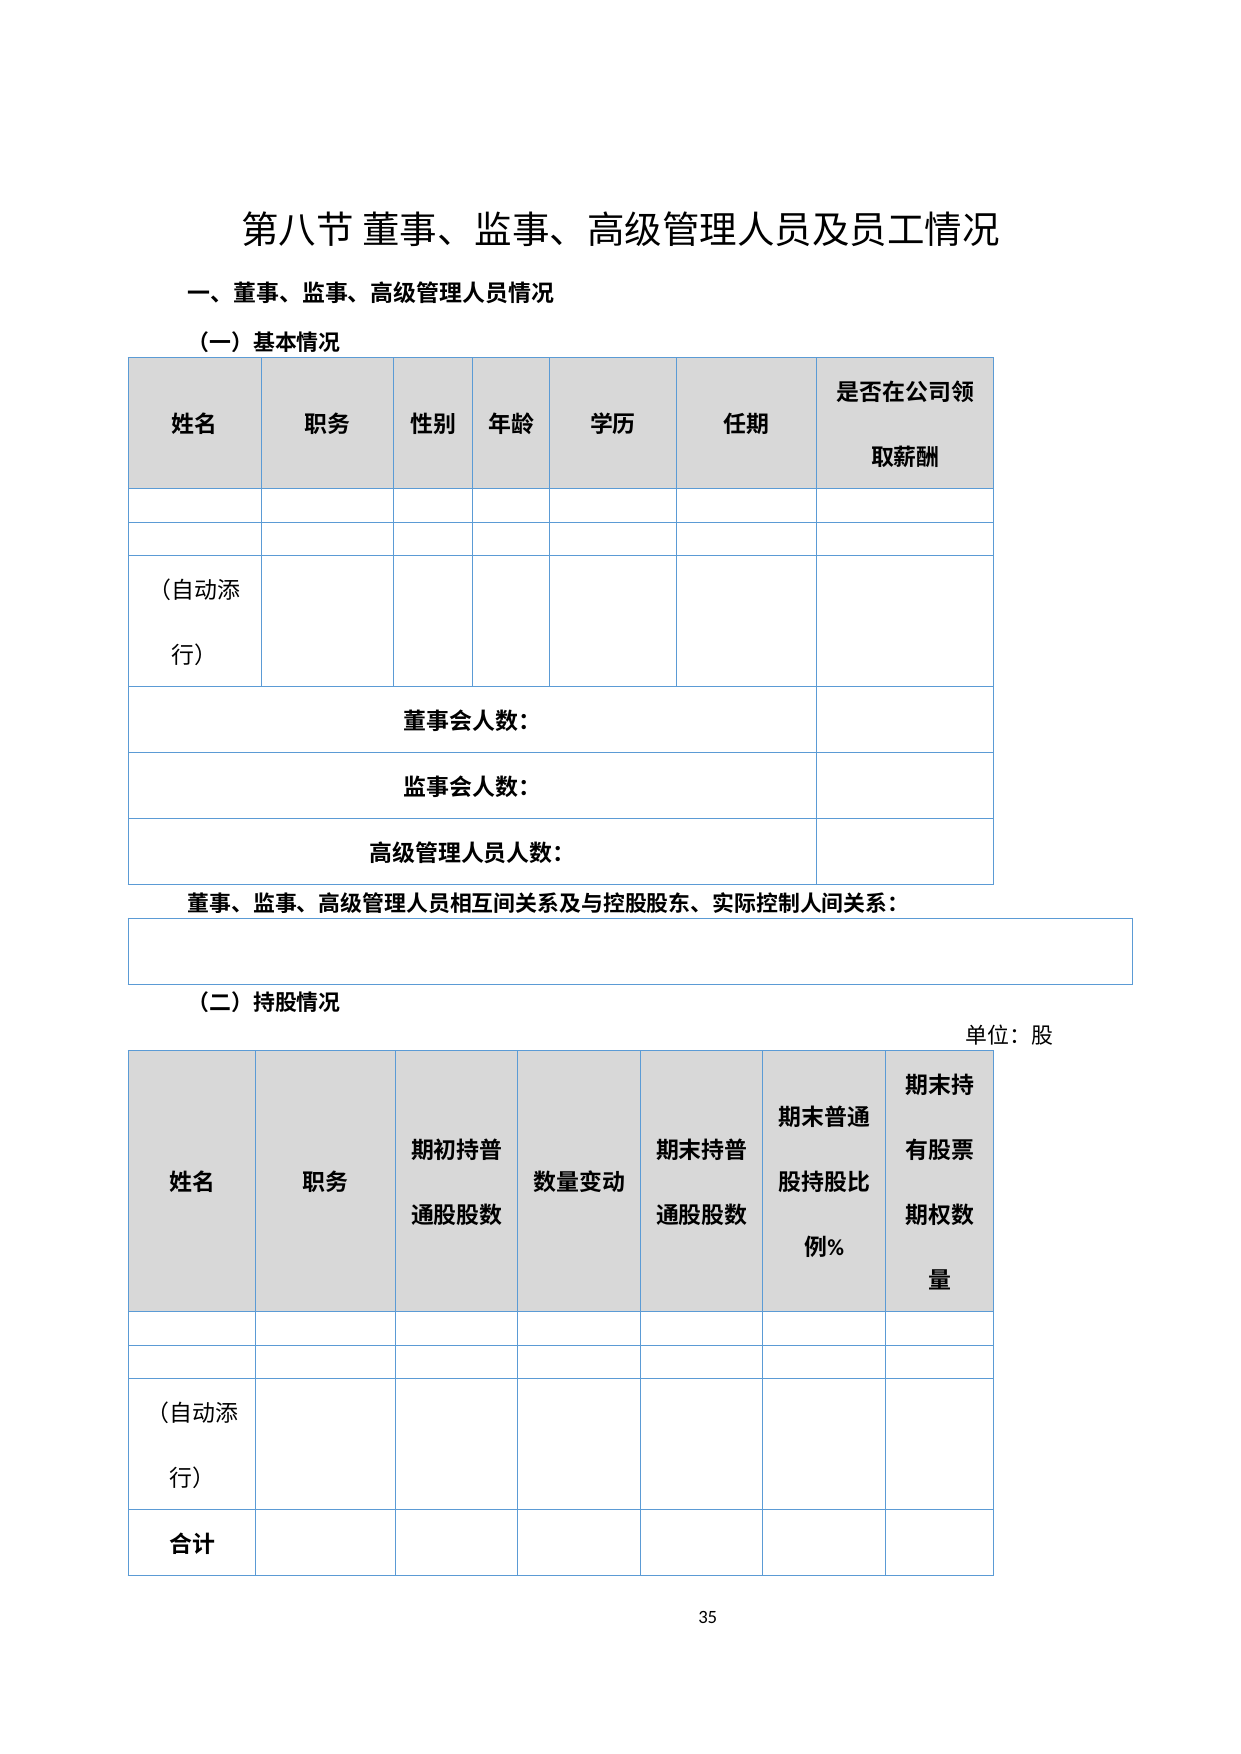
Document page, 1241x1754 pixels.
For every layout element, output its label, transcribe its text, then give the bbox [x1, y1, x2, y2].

table_header 学历 [550, 358, 676, 488]
table_cell [518, 1379, 640, 1509]
table_cell [550, 489, 676, 522]
table_cell [886, 1510, 993, 1575]
table_header 数量变动 [518, 1051, 640, 1311]
table_cell [129, 1312, 255, 1344]
table_cell [396, 1379, 517, 1509]
table_cell [256, 1312, 395, 1344]
table_cell [473, 556, 549, 686]
table_cell [817, 687, 993, 752]
table_header [129, 919, 1132, 984]
table_header 是否在公司领取薪酬 [817, 358, 993, 488]
table_cell [550, 556, 676, 686]
table_header 期初持普通股股数 [396, 1051, 517, 1311]
table_cell [394, 489, 472, 522]
table_cell [129, 1346, 255, 1378]
table_cell 合计 [129, 1510, 255, 1575]
table_header 任期 [677, 358, 816, 488]
table_header 性别 [394, 358, 472, 488]
table_cell [262, 556, 393, 686]
table_cell [262, 523, 393, 555]
table_cell [817, 753, 993, 818]
table_cell （自动添行） [129, 1379, 255, 1509]
text （二）持股情况 [187, 985, 1053, 1017]
table_cell [641, 1379, 762, 1509]
table_header 姓名 [129, 1051, 255, 1311]
table_cell [396, 1510, 517, 1575]
text 一、董事、监事、高级管理人员情况 [187, 259, 1053, 324]
table_cell [396, 1312, 517, 1344]
table_cell [886, 1312, 993, 1344]
table_cell [763, 1510, 885, 1575]
table_cell [473, 489, 549, 522]
table_cell [641, 1510, 762, 1575]
table_cell [256, 1510, 395, 1575]
table_cell 监事会人数： [129, 753, 816, 818]
text 董事、监事、高级管理人员相互间关系及与控股股东、实际控制人间关系： [187, 885, 1053, 918]
table_cell [518, 1346, 640, 1378]
table_cell [763, 1346, 885, 1378]
table_cell [677, 523, 816, 555]
table_header 期末持有股票期权数量 [886, 1051, 993, 1311]
table_cell [550, 523, 676, 555]
table_cell [473, 523, 549, 555]
table_cell [394, 556, 472, 686]
table_header 期末普通股持股比例% [763, 1051, 885, 1311]
table_header 年龄 [473, 358, 549, 488]
table_cell [518, 1510, 640, 1575]
text 第八节 董事、监事、高级管理人员及员工情况 [187, 194, 1053, 259]
text （一）基本情况 [187, 324, 1053, 357]
table_cell [262, 489, 393, 522]
table_cell [763, 1379, 885, 1509]
table_header 职务 [262, 358, 393, 488]
table_cell [641, 1312, 762, 1344]
table_cell 董事会人数： [129, 687, 816, 752]
table_cell [817, 556, 993, 686]
table_cell [763, 1312, 885, 1344]
table_cell [817, 489, 993, 522]
table_cell [396, 1346, 517, 1378]
table_cell [886, 1346, 993, 1378]
table_cell （自动添行） [129, 556, 261, 686]
table_cell [129, 523, 261, 555]
table_cell [518, 1312, 640, 1344]
table_cell [817, 523, 993, 555]
table_cell 高级管理人员人数： [129, 819, 816, 884]
table_cell [641, 1346, 762, 1378]
table_cell [677, 556, 816, 686]
table_cell [817, 819, 993, 884]
table_cell [129, 489, 261, 522]
table_header 期末持普通股股数 [641, 1051, 762, 1311]
text 单位：股 [187, 1017, 1053, 1050]
table_cell [256, 1346, 395, 1378]
table_cell [256, 1379, 395, 1509]
table_cell [886, 1379, 993, 1509]
table_cell [394, 523, 472, 555]
table_cell [677, 489, 816, 522]
table_header 姓名 [129, 358, 261, 488]
table_header 职务 [256, 1051, 395, 1311]
